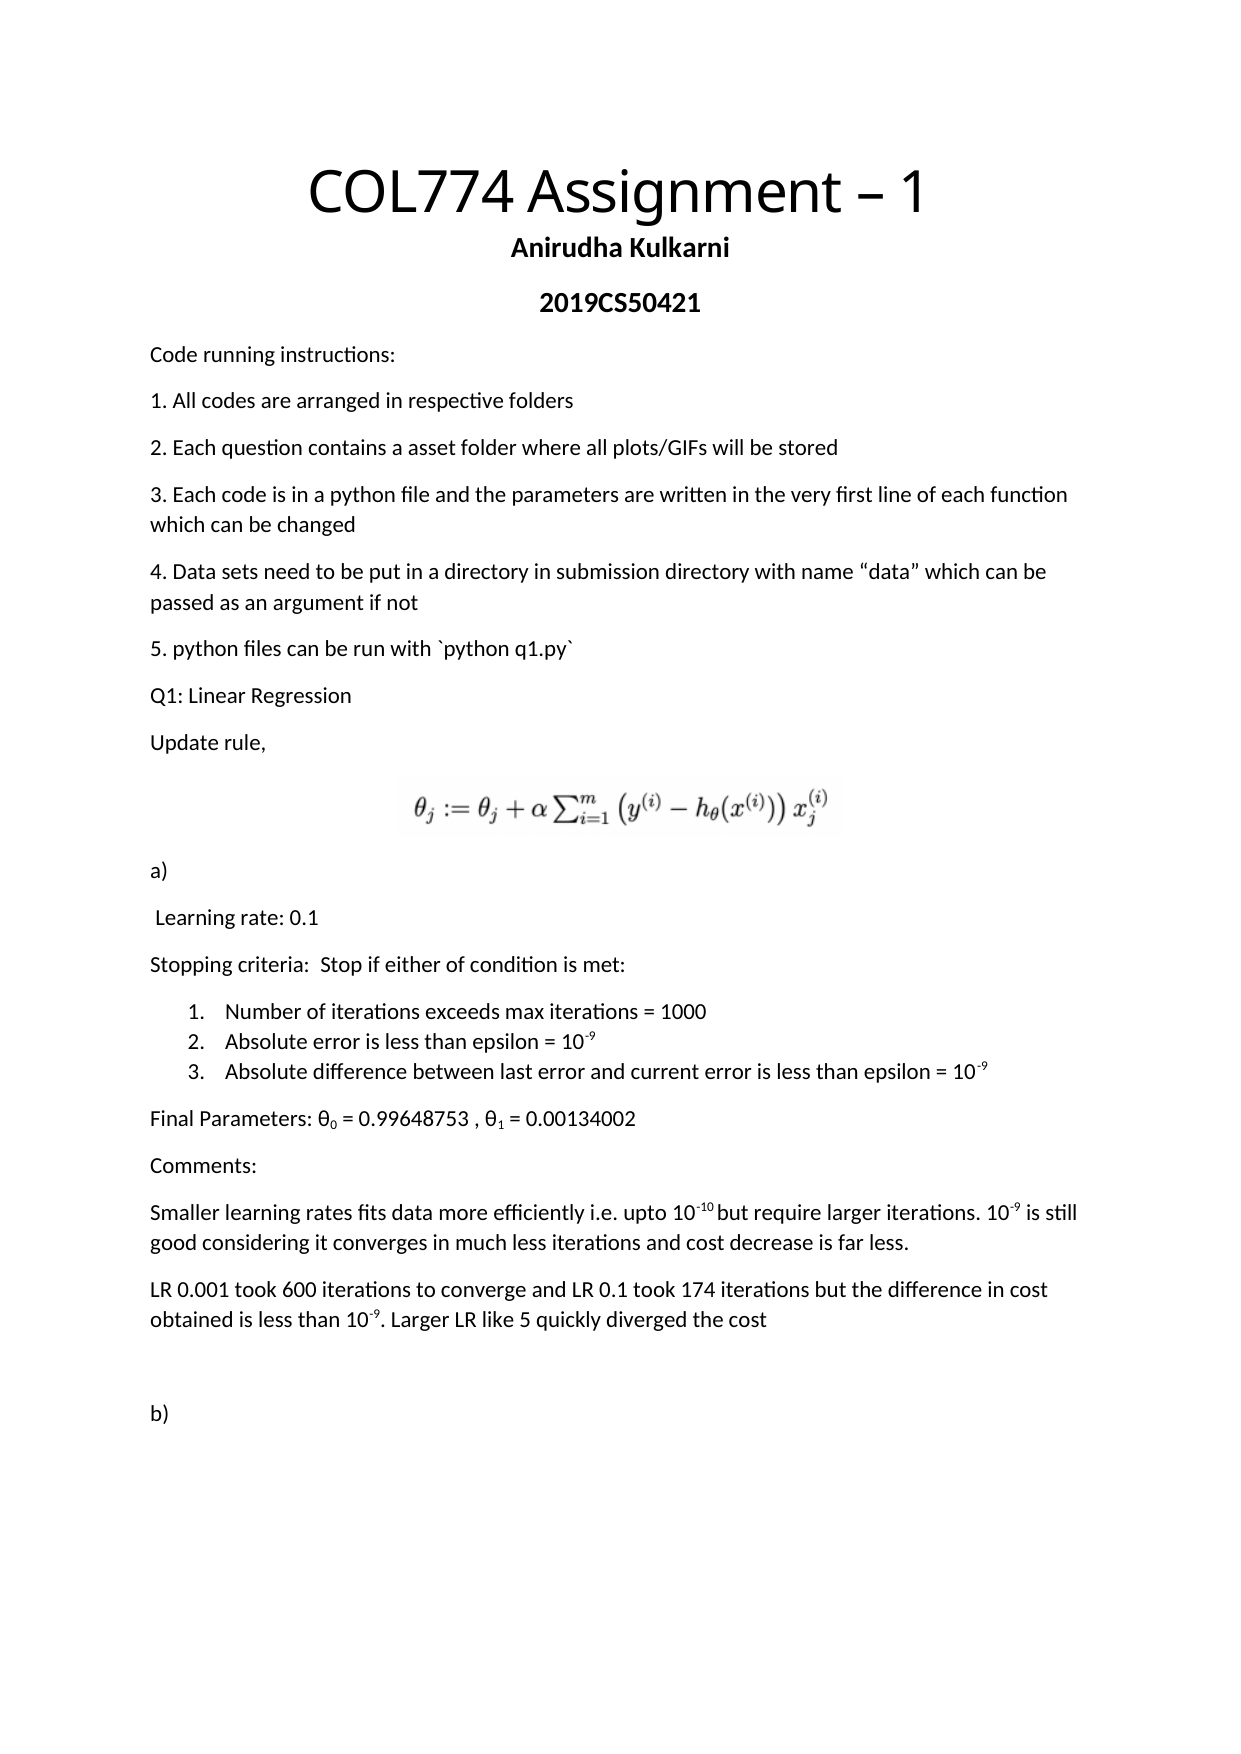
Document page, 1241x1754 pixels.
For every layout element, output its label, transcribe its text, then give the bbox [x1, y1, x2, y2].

text 3. Each code is in a python file and the parameters are written in the very first line of each function which can be changed [150, 480, 1090, 538]
list Number of iterations exceeds max iterations = 1000 [187, 997, 1090, 1025]
text b) [150, 1399, 1090, 1427]
text Smaller learning rates fits data more efficiently i.e. upto 10-10 but require larger iterations. 10-9 is still good considering it converges in much less iterations and cost decrease is far less. [150, 1198, 1090, 1256]
text Anirudha Kulkarni [150, 229, 1090, 265]
text 4. Data sets need to be put in a directory in submission directory with name “data” which can be passed as an argument if not [150, 557, 1090, 616]
text 2019CS50421 [150, 284, 1090, 320]
text 2. Each question contains a asset folder where all plots/GIFs will be stored [150, 433, 1090, 461]
text 1. All codes are arranged in respective folders [150, 387, 1090, 414]
text Comments: [150, 1151, 1090, 1179]
text Code running instructions: [150, 340, 1090, 368]
list Absolute difference between last error and current error is less than epsilon = 10-9 [187, 1057, 1090, 1086]
picture [398, 775, 842, 838]
text Final Parameters: θ0 = 0.99648753 , θ1 = 0.00134002 [150, 1104, 1090, 1132]
text 5. python files can be run with `python q1.py` [150, 634, 1090, 662]
text Q1: Linear Regression [150, 681, 1090, 709]
title COL774 Assignment – 1 [150, 150, 1090, 229]
text Learning rate: 0.1 [150, 903, 1090, 931]
list Absolute error is less than epsilon = 10-9 [187, 1027, 1090, 1055]
text Update rule, [150, 728, 1090, 756]
text a) [150, 856, 1090, 884]
text Stopping criteria: Stop if either of condition is met: [150, 950, 1090, 978]
text LR 0.001 took 600 iterations to converge and LR 0.1 took 174 iterations but the difference in cost obtained is less than 10-9. Larger LR like 5 quickly diverged the cost [150, 1275, 1090, 1333]
